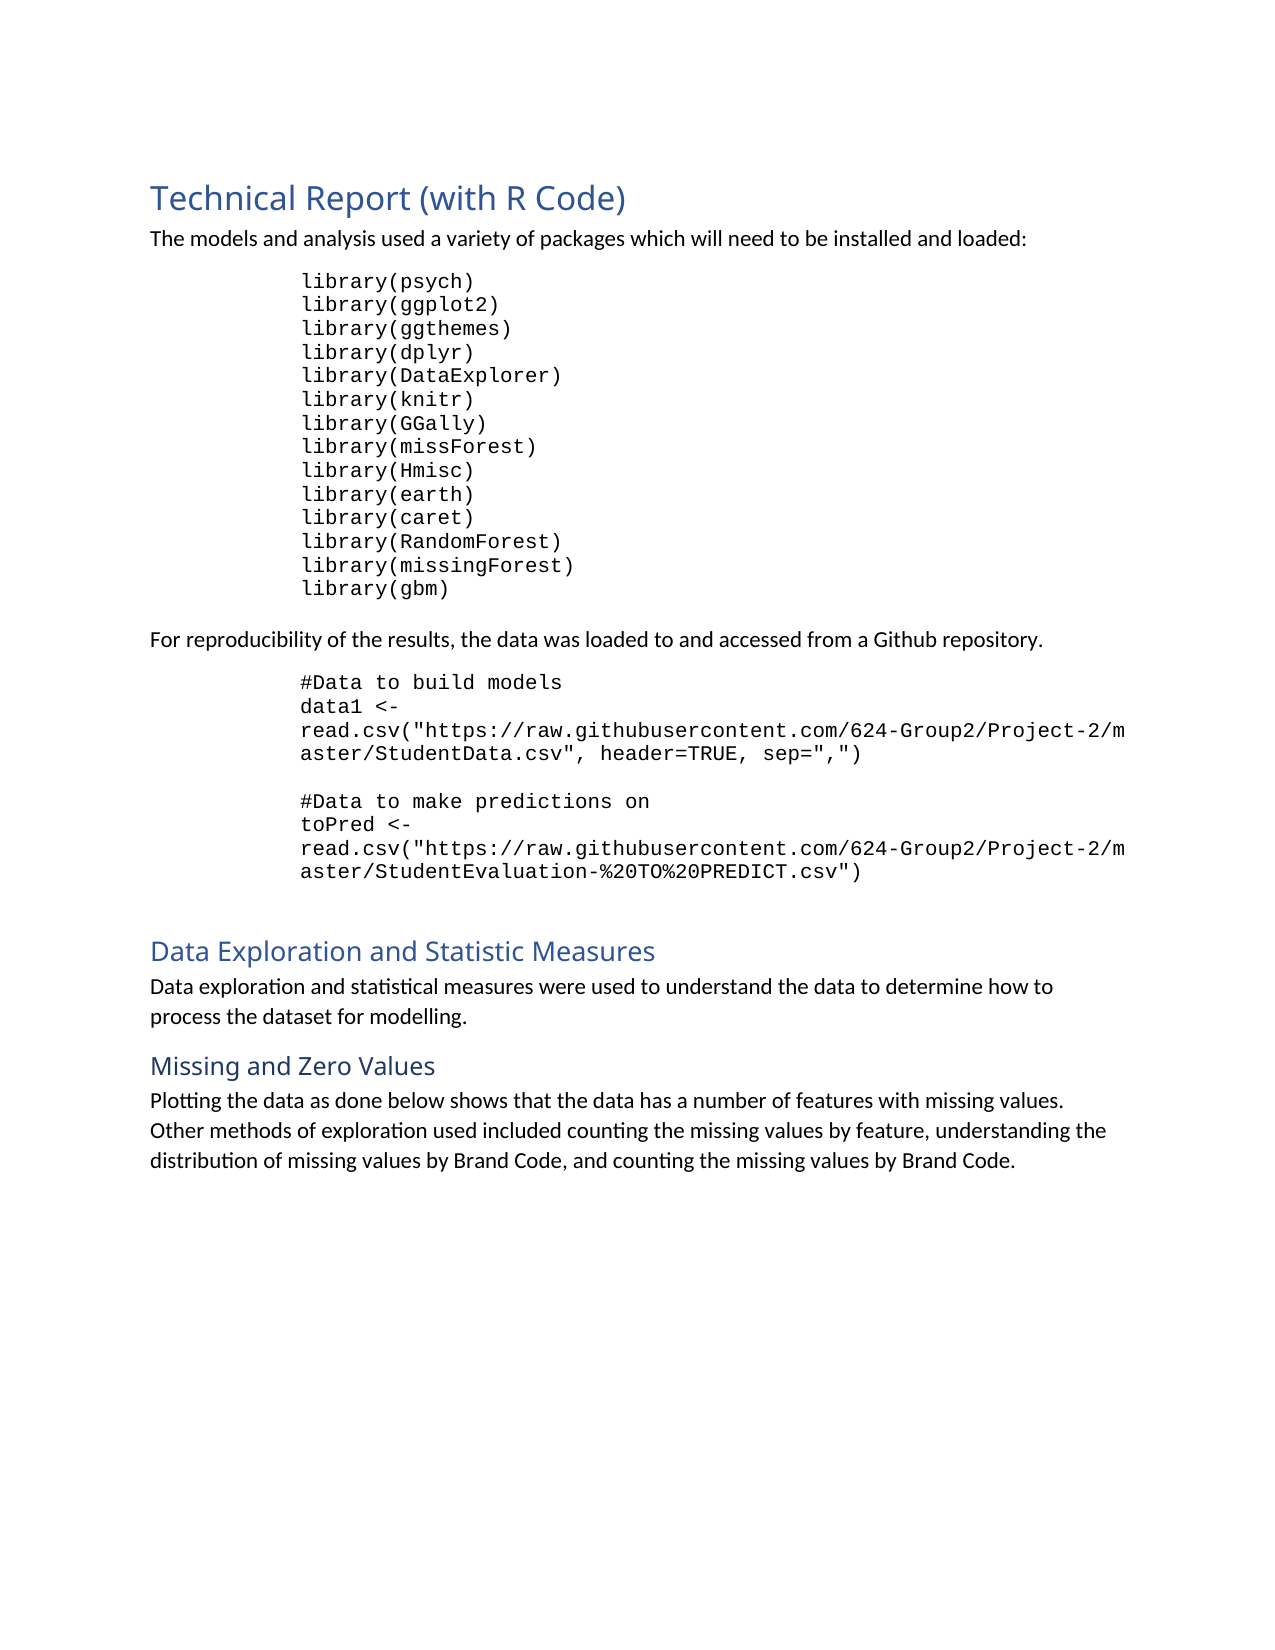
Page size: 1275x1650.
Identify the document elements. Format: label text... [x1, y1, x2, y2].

text library(ggplot2) [300, 294, 1125, 318]
text library(knitr) [300, 389, 1125, 413]
text library(Hmisc) [300, 460, 1125, 484]
subtitle Data Exploration and Statistic Measures [150, 932, 1125, 969]
text library(ggthemes) [300, 318, 1125, 342]
text The models and analysis used a variety of packages which will need to be installed and loaded: [150, 224, 1125, 252]
text library(psych) [300, 271, 1125, 294]
text library(RandomForest) [300, 531, 1125, 554]
subtitle Missing and Zero Values [150, 1049, 1125, 1083]
text library(gbm) [300, 578, 1125, 602]
text library(dplyr) [300, 342, 1125, 365]
text For reproducibility of the results, the data was loaded to and accessed from a Github repository. [150, 626, 1125, 653]
text library(GGally) [300, 413, 1125, 436]
text data1 <- read.csv("https://raw.githubusercontent.com/624-Group2/Project-2/master/StudentData.csv", header=TRUE, sep=",") [300, 696, 1125, 767]
text library(earth) [300, 484, 1125, 507]
text library(caret) [300, 507, 1125, 531]
text #Data to build models [300, 672, 1125, 696]
text Data exploration and statistical measures were used to understand the data to determine how to process the dataset for modelling. [150, 972, 1125, 1030]
text library(DataExplorer) [300, 365, 1125, 389]
subtitle Technical Report (with R Code) [150, 175, 1125, 220]
text #Data to make predictions on [300, 791, 1125, 814]
text toPred <- read.csv("https://raw.githubusercontent.com/624-Group2/Project-2/master/StudentEvaluation-%20TO%20PREDICT.csv") [300, 814, 1125, 885]
text library(missingForest) [300, 554, 1125, 578]
text Plotting the data as done below shows that the data has a number of features with missing values. Other methods of exploration used included counting the missing values by feature, understanding the distribution of missing values by Brand Code, and counting the missing values by Brand Code. [150, 1086, 1125, 1174]
text library(missForest) [300, 436, 1125, 460]
